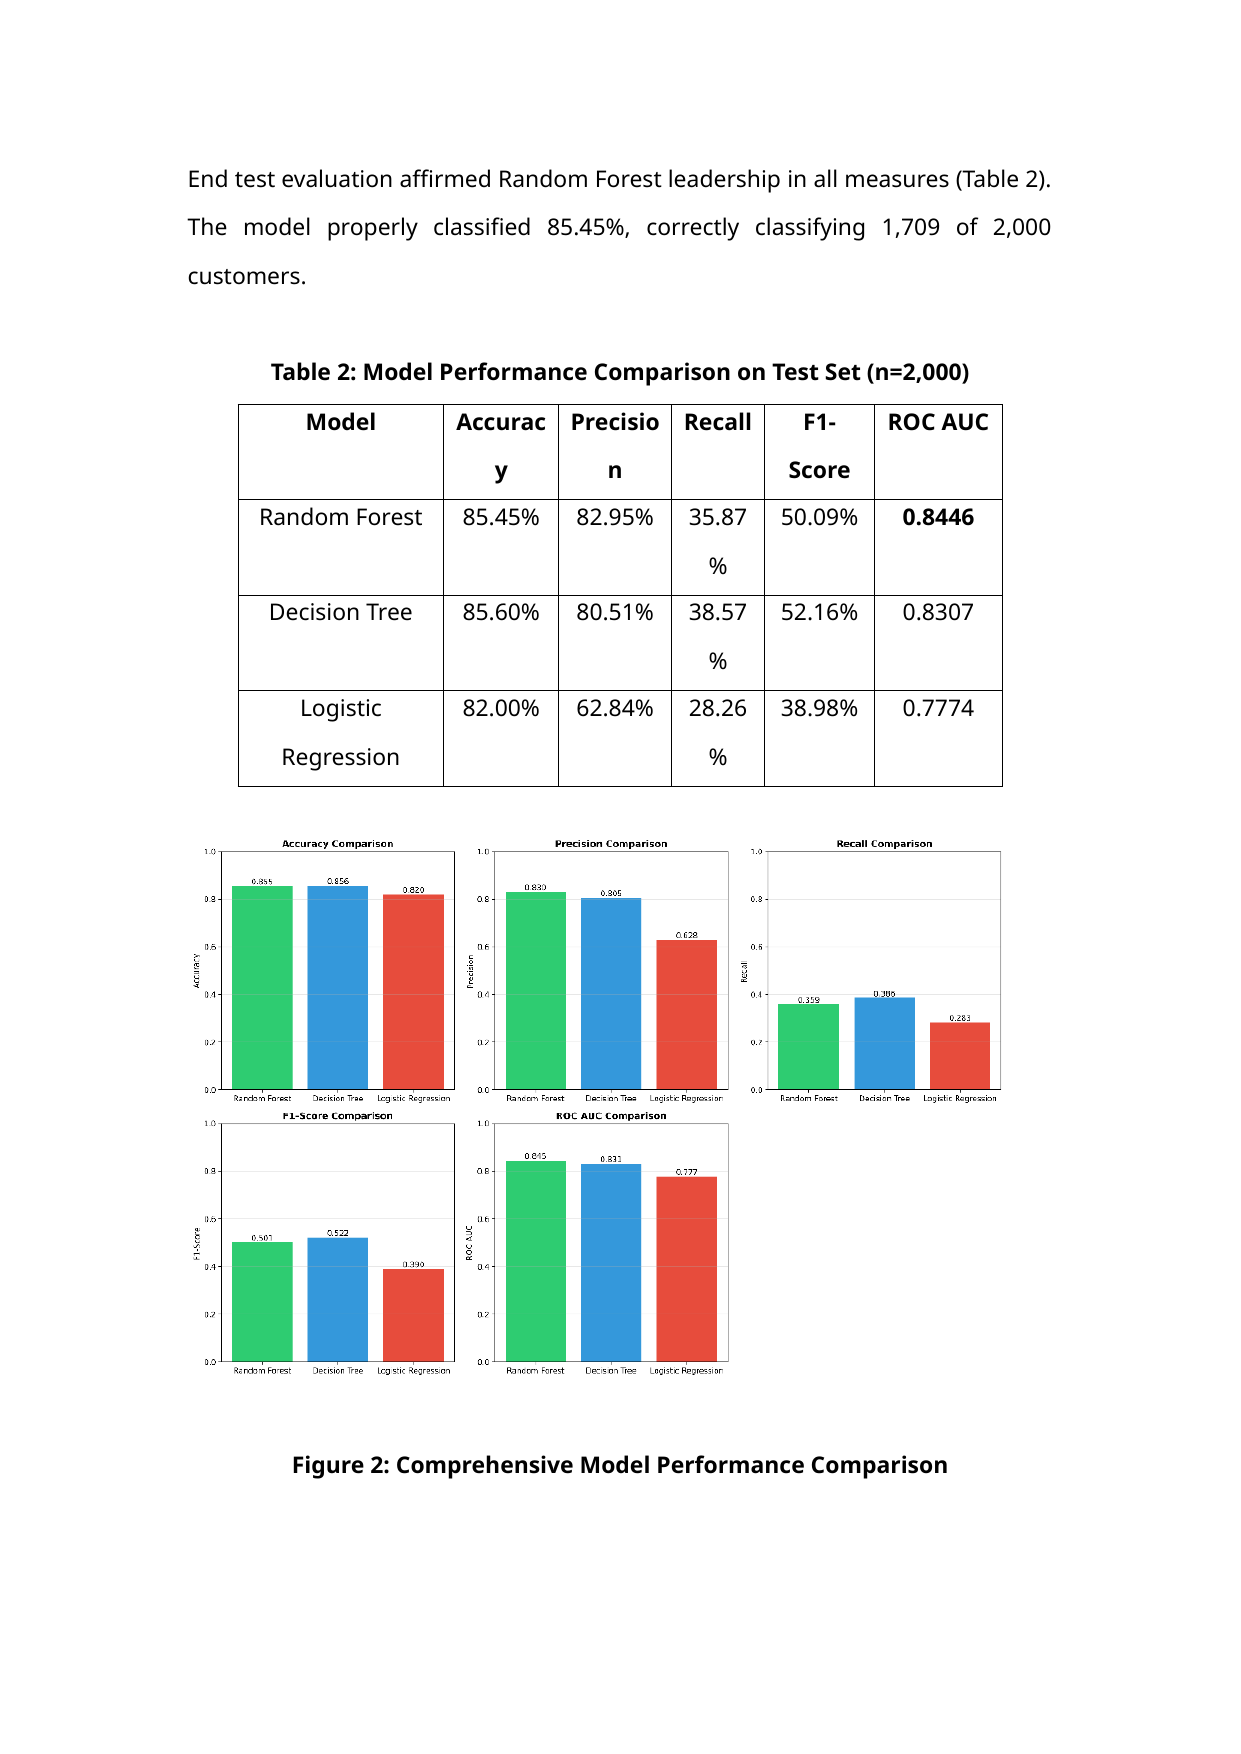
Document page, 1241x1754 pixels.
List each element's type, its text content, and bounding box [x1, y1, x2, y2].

table_cell 0.8446 [875, 500, 1002, 595]
table_cell 0.8307 [875, 596, 1002, 690]
table_cell Decision Tree [239, 596, 443, 690]
text Figure 2: Comprehensive Model Performance Comparison [187, 1448, 1053, 1530]
table_cell 52.16% [765, 596, 874, 690]
table_cell 85.60% [444, 596, 558, 690]
table_cell 82.00% [444, 691, 558, 786]
table_header Accuracy [444, 405, 558, 499]
text End test evaluation affirmed Random Forest leadership in all measures (Table 2). The model properly classified 85.45%, correctly classifying 1,709 of 2,000 customers. [187, 162, 1053, 292]
table_header ROC AUC [875, 405, 1002, 499]
table_cell 82.95% [559, 500, 671, 595]
table_header Model [239, 405, 443, 499]
table_cell 38.98% [765, 691, 874, 786]
text Table 2: Model Performance Comparison on Test Set (n=2,000) [187, 356, 1053, 388]
table_cell 0.7774 [875, 691, 1002, 786]
table_cell 80.51% [559, 596, 671, 690]
table_header Precision [559, 405, 671, 499]
table_cell 28.26% [672, 691, 764, 786]
table_cell 85.45% [444, 500, 558, 595]
table_header F1-Score [765, 405, 874, 499]
table_cell Random Forest [239, 500, 443, 595]
table_cell 35.87% [672, 500, 764, 595]
table_cell 50.09% [765, 500, 874, 595]
picture [187, 834, 1006, 1380]
table_cell 38.57% [672, 596, 764, 690]
table_cell Logistic Regression [239, 691, 443, 786]
table_cell 62.84% [559, 691, 671, 786]
table_header Recall [672, 405, 764, 499]
